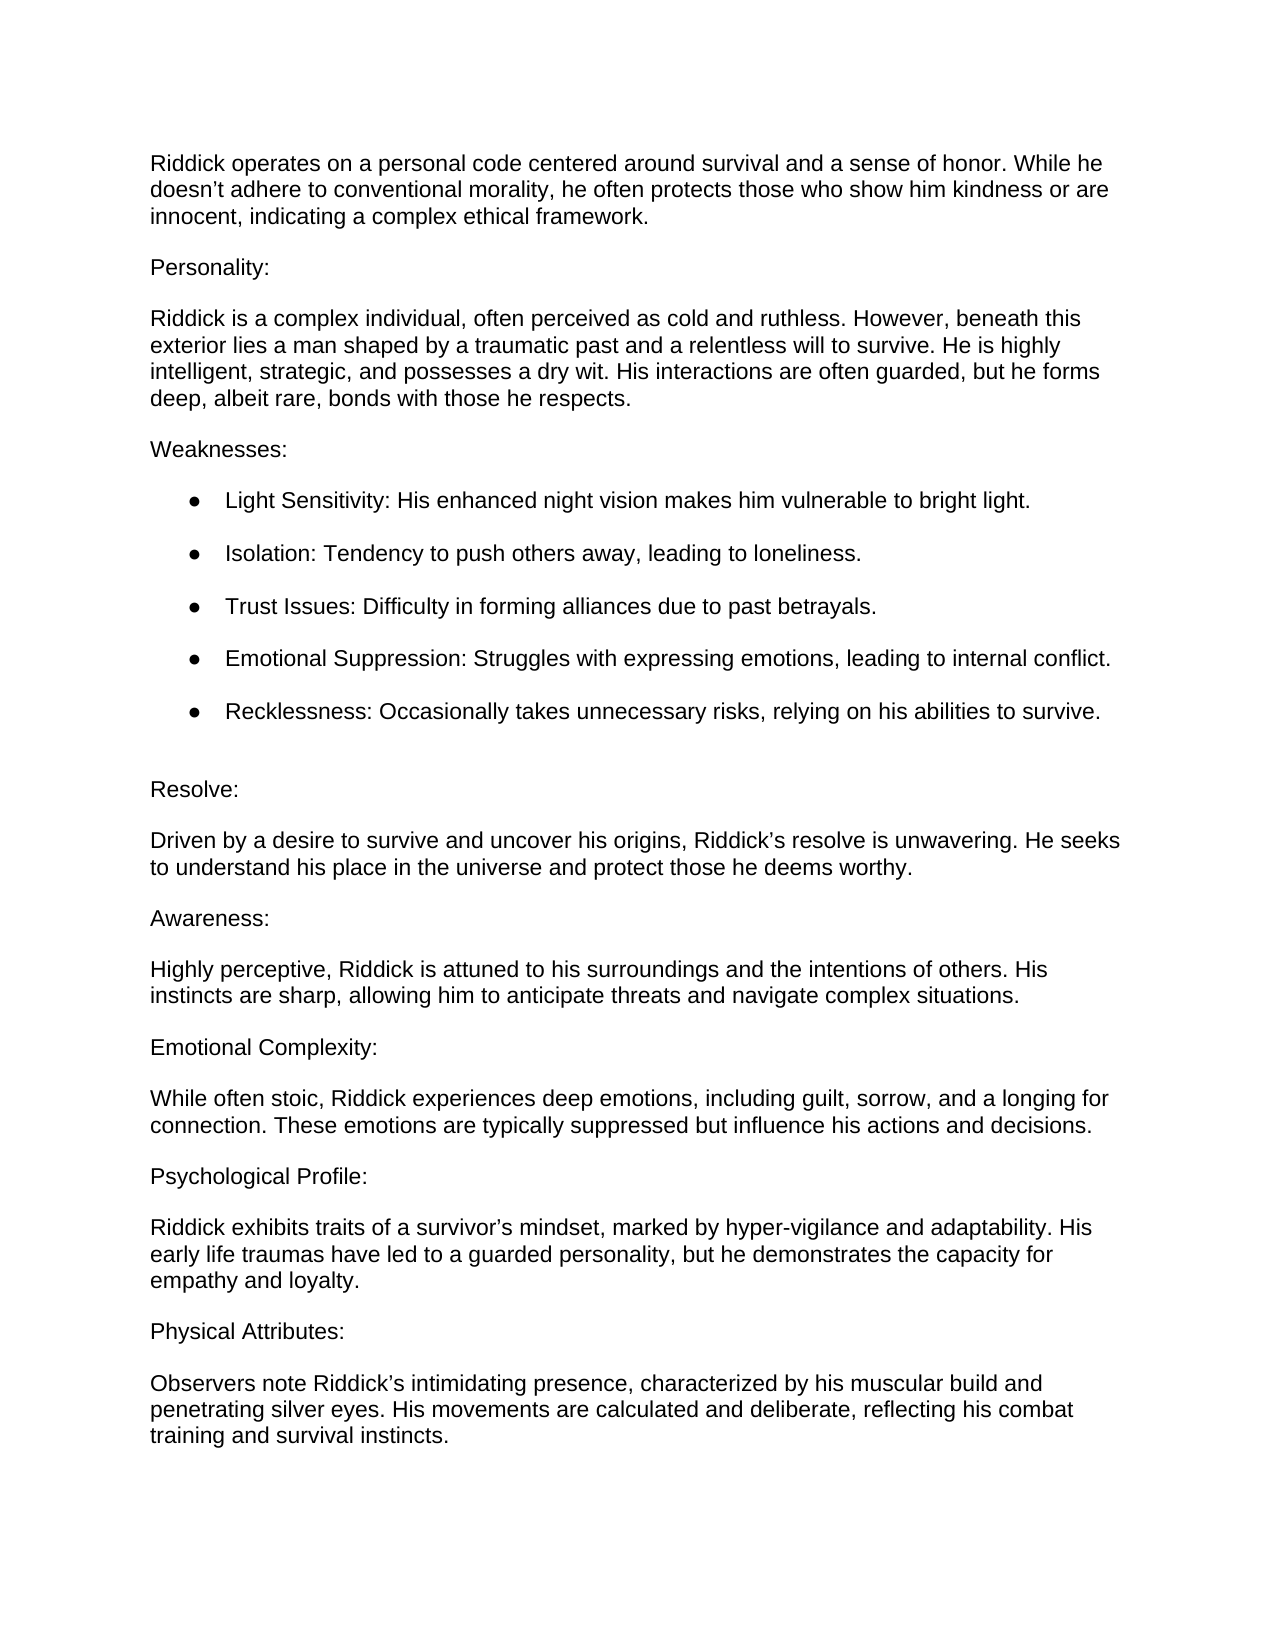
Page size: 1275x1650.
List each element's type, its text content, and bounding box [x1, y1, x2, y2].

text Highly perceptive, Riddick is attuned to his surroundings and the intentions of others. His instincts are sharp, allowing him to anticipate threats and navigate complex situations. [150, 956, 1125, 1009]
list Recklessness: Occasionally takes unnecessary risks, relying on his abilities to survive. [187, 698, 1125, 751]
text Observers note Riddick’s intimidating presence, characterized by his muscular build and penetrating silver eyes. His movements are calculated and deliberate, reflecting his combat training and survival instincts. [150, 1370, 1125, 1449]
list Trust Issues: Difficulty in forming alliances due to past betrayals. [187, 593, 1125, 645]
text While often stoic, Riddick experiences deep emotions, including guilt, sorrow, and a longing for connection. These emotions are typically suppressed but influence his actions and decisions. [150, 1085, 1125, 1138]
list Light Sensitivity: His enhanced night vision makes him vulnerable to bright light. [187, 487, 1125, 540]
text Riddick operates on a personal code centered around survival and a sense of honor. While he doesn’t adhere to conventional morality, he often protects those who show him kindness or are innocent, indicating a complex ethical framework. [150, 150, 1125, 229]
text Physical Attributes: [150, 1318, 1125, 1345]
text Riddick is a complex individual, often perceived as cold and ruthless. However, beneath this exterior lies a man shaped by a traumatic past and a relentless will to survive. He is highly intelligent, strategic, and possesses a dry wit. His interactions are often guarded, but he forms deep, albeit rare, bonds with those he respects. [150, 305, 1125, 411]
text Emotional Complexity: [150, 1034, 1125, 1060]
text Psychological Profile: [150, 1163, 1125, 1189]
text Weaknesses: [150, 436, 1125, 462]
text Awareness: [150, 905, 1125, 931]
text Driven by a desire to survive and uncover his origins, Riddick’s resolve is unwavering. He seeks to understand his place in the universe and protect those he deems worthy. [150, 827, 1125, 880]
text Personality: [150, 254, 1125, 280]
text Riddick exhibits traits of a survivor’s mindset, marked by hyper-vigilance and adaptability. His early life traumas have led to a guarded personality, but he demonstrates the capacity for empathy and loyalty. [150, 1214, 1125, 1293]
text Resolve: [150, 776, 1125, 802]
list Emotional Suppression: Struggles with expressing emotions, leading to internal conflict. [187, 645, 1125, 698]
list Isolation: Tendency to push others away, leading to loneliness. [187, 540, 1125, 593]
